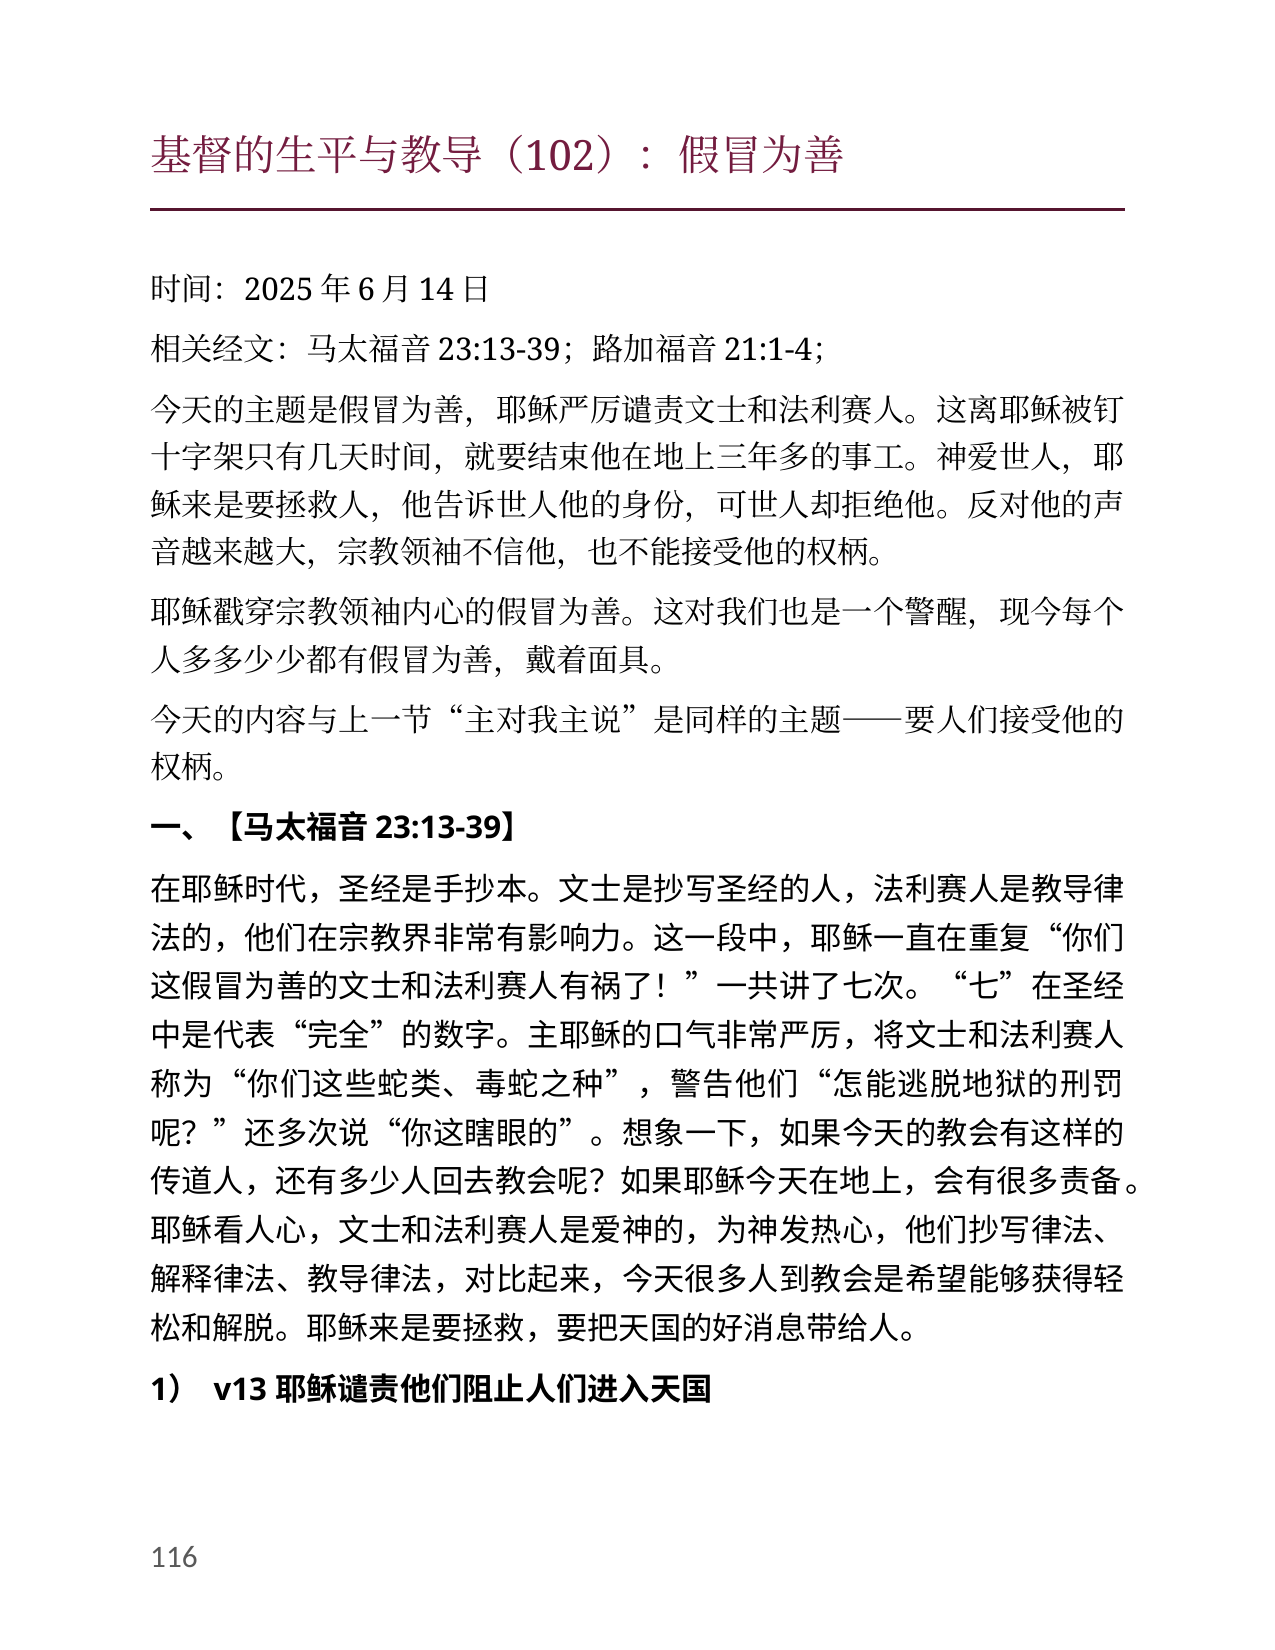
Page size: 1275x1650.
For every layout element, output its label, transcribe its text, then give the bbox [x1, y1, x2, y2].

text 耶稣戳穿宗教领袖内心的假冒为善。这对我们也是一个警醒，现今每个人多多少少都有假冒为善，戴着面具。 [150, 588, 1125, 680]
text 时间：2025年6月14日 [150, 265, 1125, 310]
list 在耶稣时代，圣经是手抄本。文士是抄写圣经的人，法利赛人是教导律法的，他们在宗教界非常有影响力。这一段中，耶稣一直在重复“你们这假冒为善的文士和法利赛人有祸了！”一共讲了七次。“七”在圣经中是代表“完全”的数字。主耶稣的口气非常严厉，将文士和法利赛人称为“你们这些蛇类、毒蛇之种”，警告他们“怎能逃脱地狱的刑罚呢？”还多次说“你这瞎眼的”。想象一下，如果今天的教会有这样的传道人，还有多少人回去教会呢？如果耶稣今天在地上，会有很多责备。耶稣看人心，文士和法利赛人是爱神的，为神发热心，他们抄写律法、解释律法、教导律法，对比起来，今天很多人到教会是希望能够获得轻松和解脱。耶稣来是要拯救，要把天国的好消息带给人。 [150, 864, 1125, 1348]
list 1） v13 耶稣谴责他们阻止人们进入天国 [150, 1364, 1125, 1409]
text 今天的内容与上一节“主对我主说”是同样的主题——要人们接受他的权柄。 [150, 695, 1125, 787]
text 今天的主题是假冒为善，耶稣严厉谴责文士和法利赛人。这离耶稣被钉十字架只有几天时间，就要结束他在地上三年多的事工。神爱世人，耶稣来是要拯救人，他告诉世人他的身份，可世人却拒绝他。反对他的声音越来越大，宗教领袖不信他，也不能接受他的权柄。 [150, 385, 1125, 572]
text 基督的生平与教导（102）：假冒为善 [150, 123, 1125, 208]
list 一、【马太福音23:13-39】 [150, 803, 1125, 848]
text 相关经文：马太福音23:13-39；路加福音21:1-4； [150, 325, 1125, 370]
